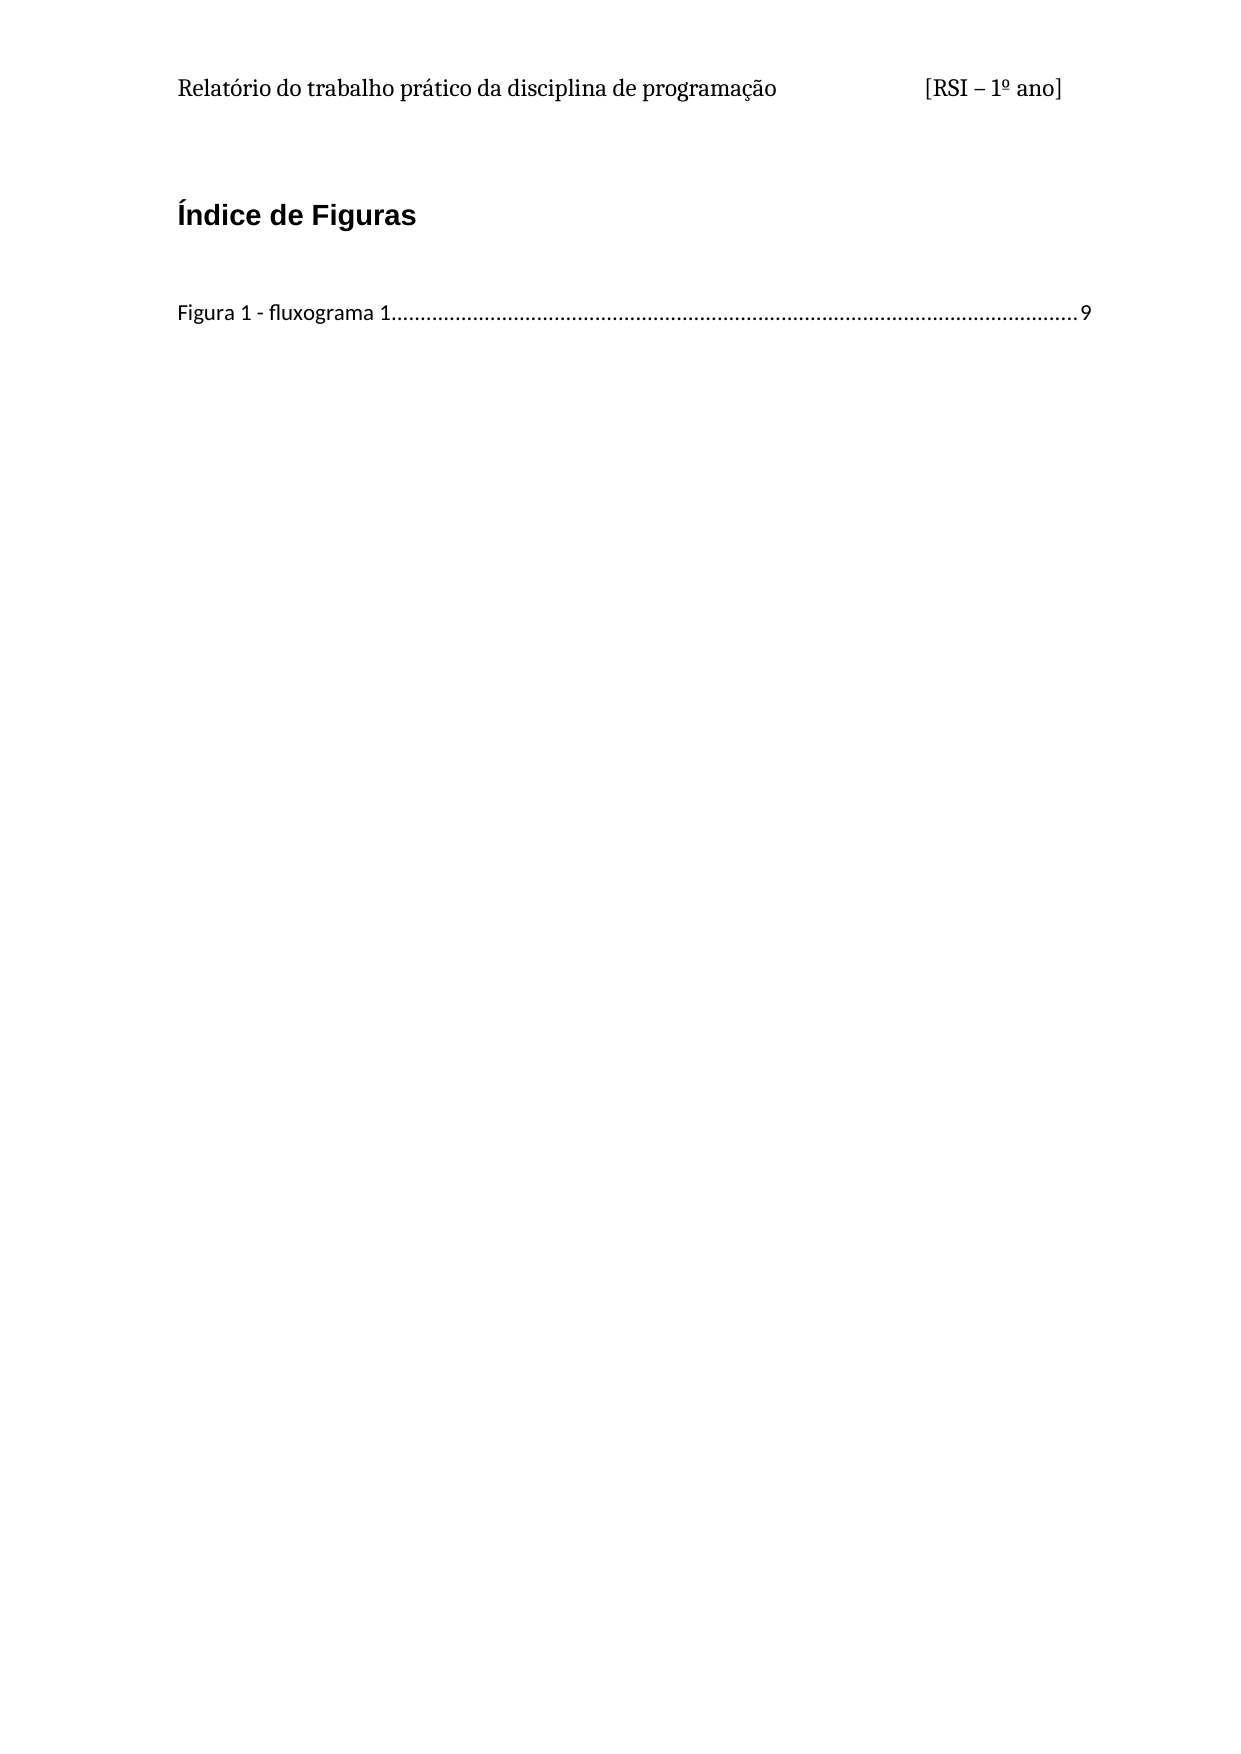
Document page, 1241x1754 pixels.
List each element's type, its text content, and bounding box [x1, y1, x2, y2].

text Figura 1 - fluxograma 1 9 [177, 298, 1092, 326]
text Índice de Figuras [177, 198, 1092, 231]
